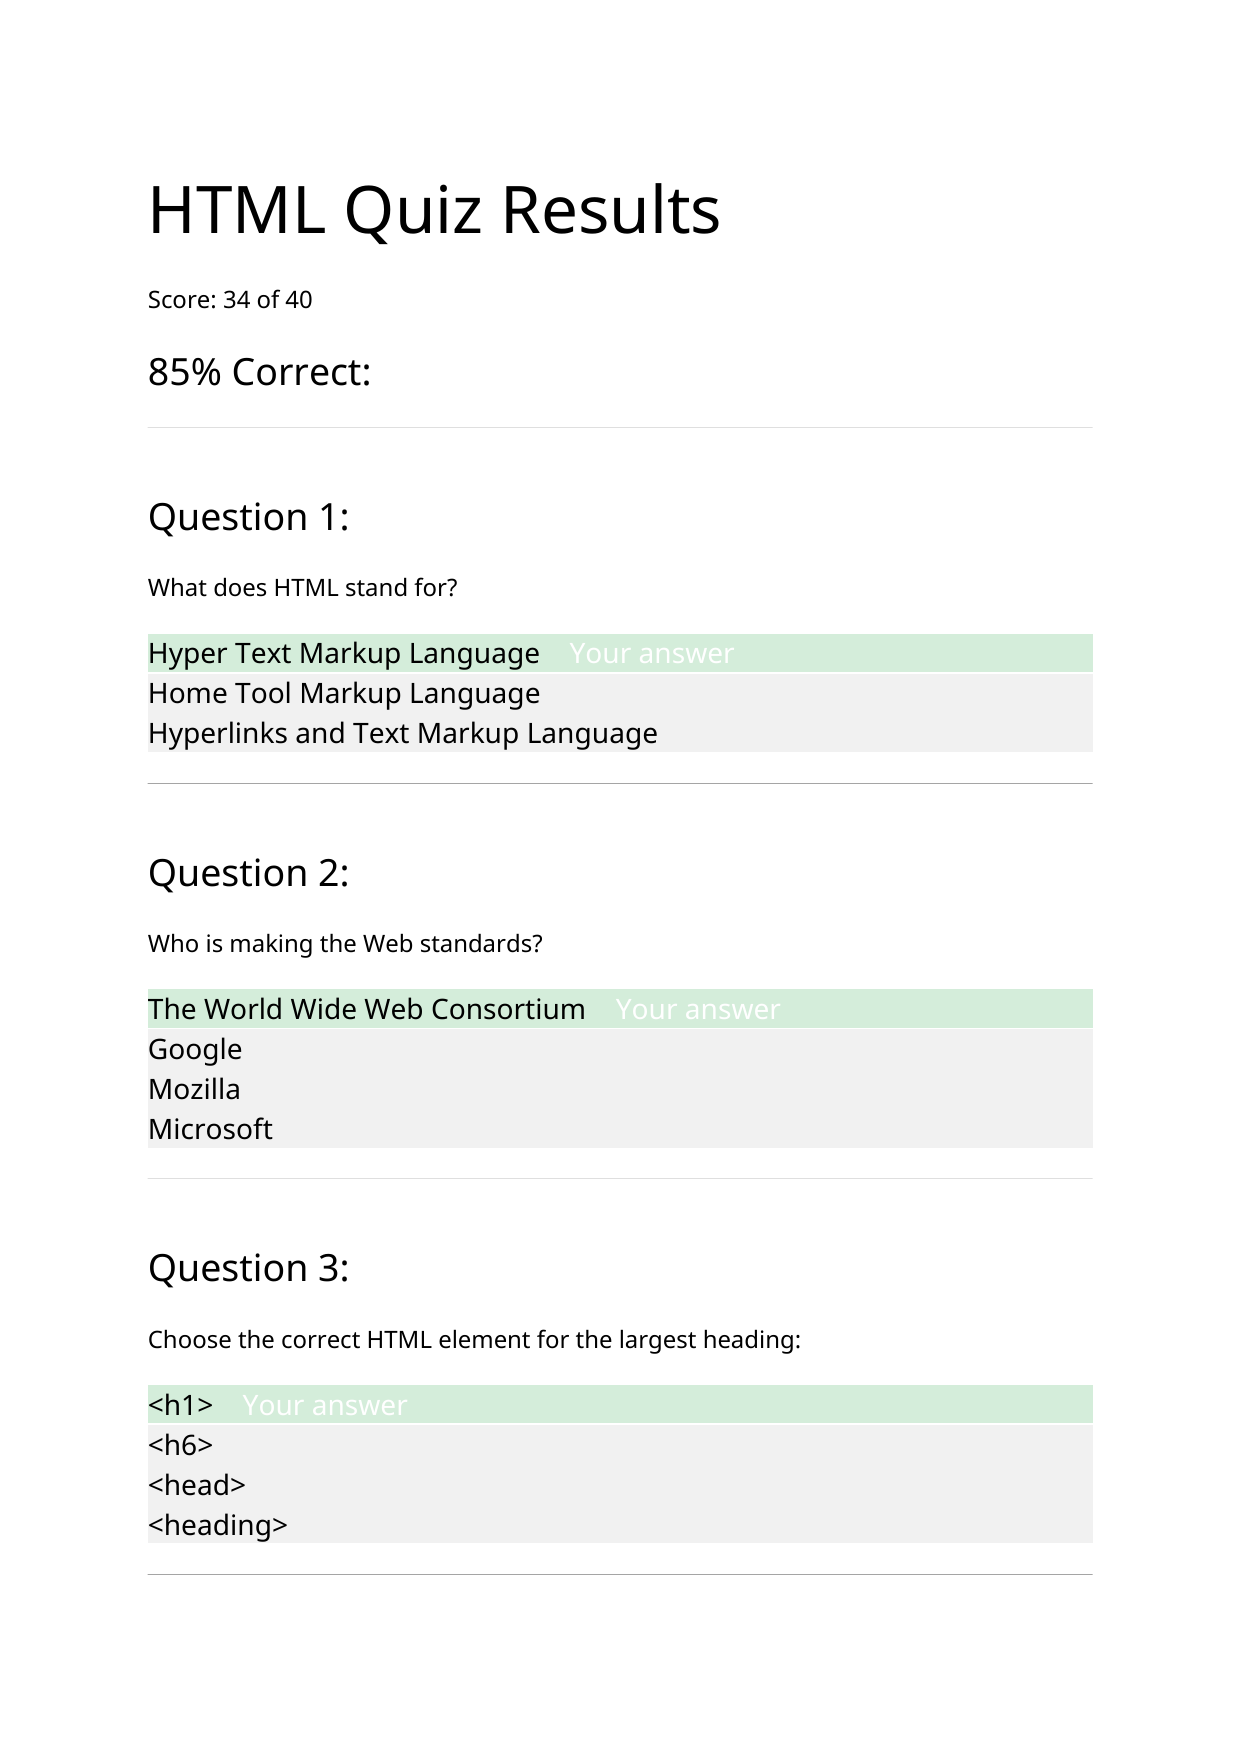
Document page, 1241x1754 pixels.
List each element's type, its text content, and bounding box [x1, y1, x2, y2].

text Mozilla [148, 1069, 1093, 1108]
text HTML Quiz Results [148, 163, 1093, 253]
text Home Tool Markup Language [148, 674, 1093, 712]
text What does HTML stand for? [148, 571, 1093, 604]
text Who is making the Web standards? [148, 927, 1093, 959]
text <heading> [148, 1505, 1093, 1543]
text Hyper Text Markup Language Your answer [148, 634, 1093, 672]
text Microsoft [148, 1109, 1093, 1148]
text The World Wide Web Consortium Your answer [148, 989, 1093, 1028]
text Question 3: [148, 1242, 1093, 1293]
text <head> [148, 1465, 1093, 1503]
text Question 1: [148, 490, 1093, 541]
text Hyperlinks and Text Markup Language [148, 714, 1093, 752]
text Score: 34 of 40 [148, 283, 1093, 315]
text <h1> Your answer [148, 1385, 1093, 1423]
text <h6> [148, 1425, 1093, 1463]
text Choose the correct HTML element for the largest heading: [148, 1323, 1093, 1355]
text 85% Correct: [148, 345, 1093, 396]
text Question 2: [148, 846, 1093, 897]
text Google [148, 1029, 1093, 1068]
